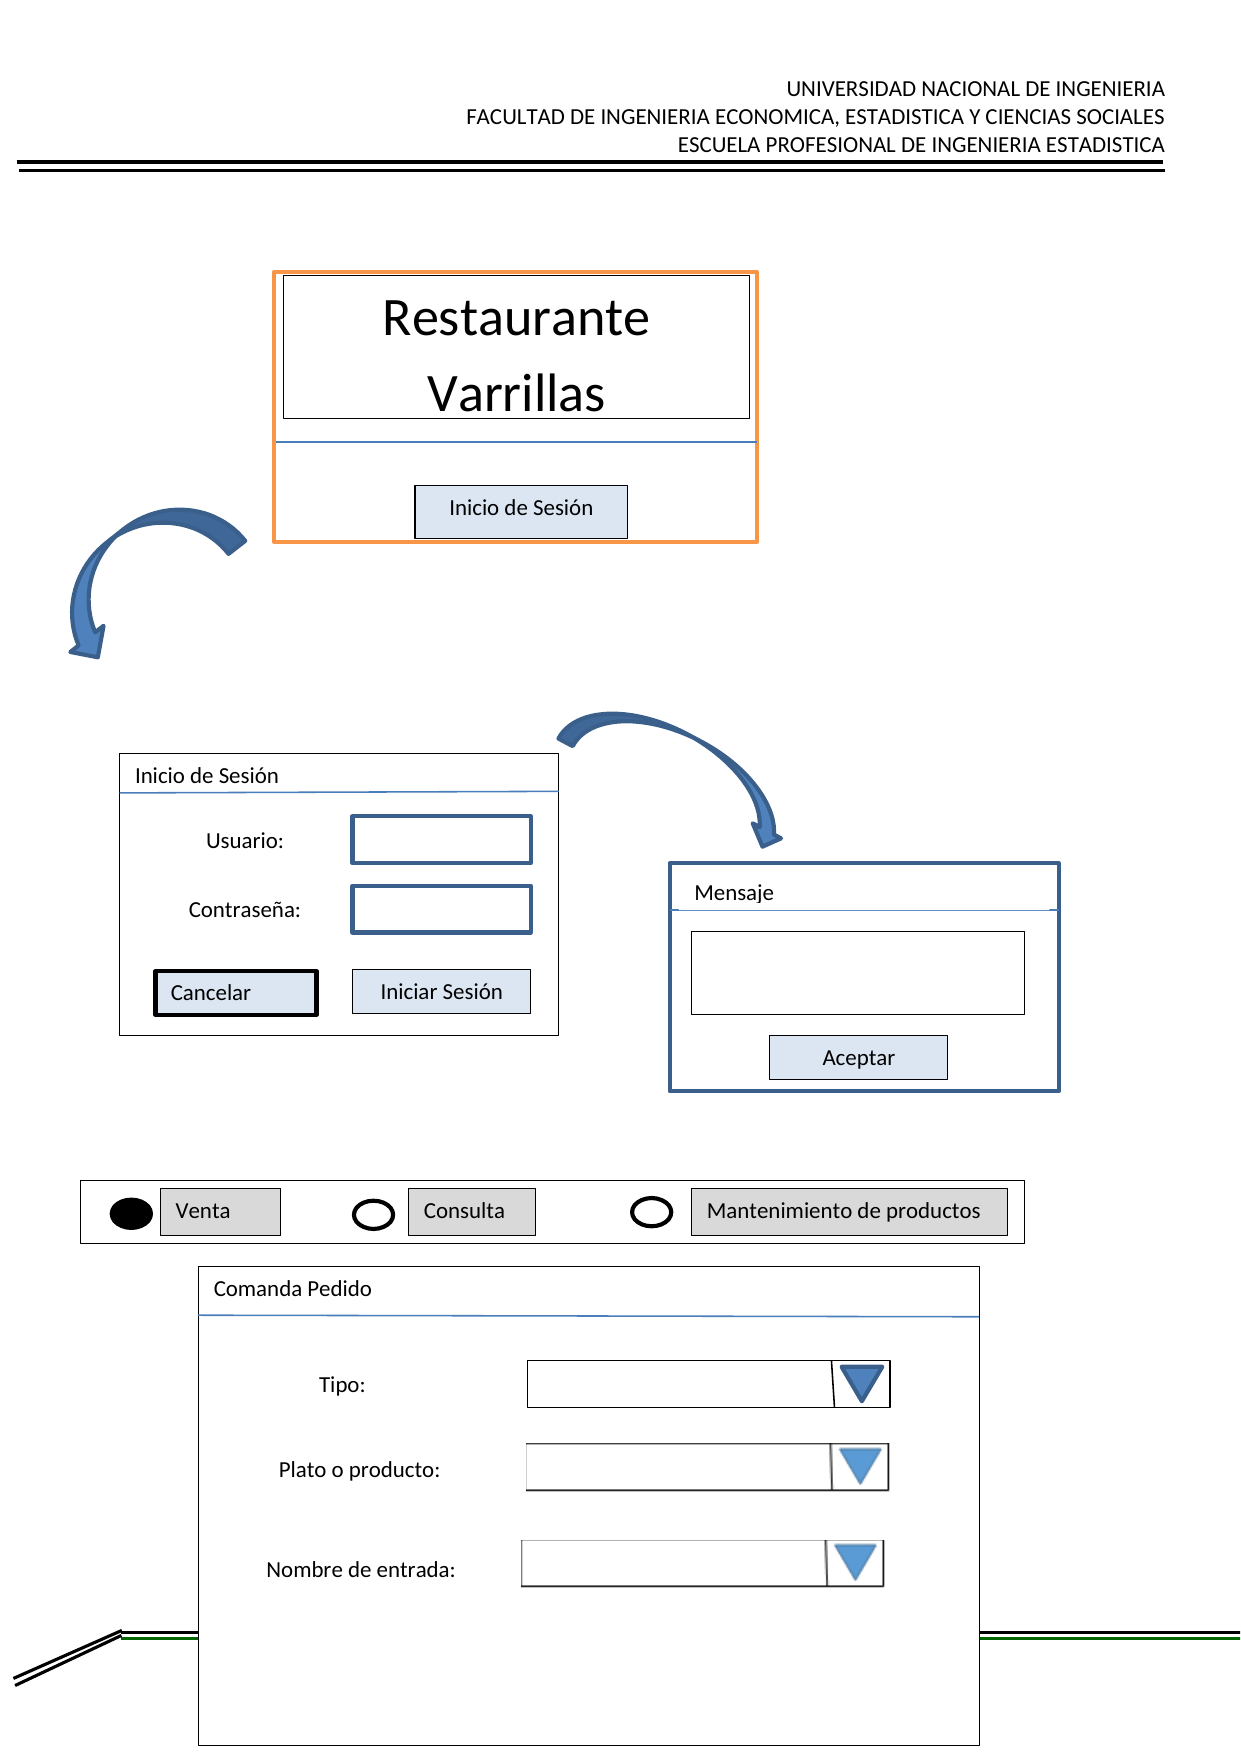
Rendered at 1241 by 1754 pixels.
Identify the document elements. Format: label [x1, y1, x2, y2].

picture [521, 1540, 886, 1589]
picture [526, 1443, 890, 1493]
